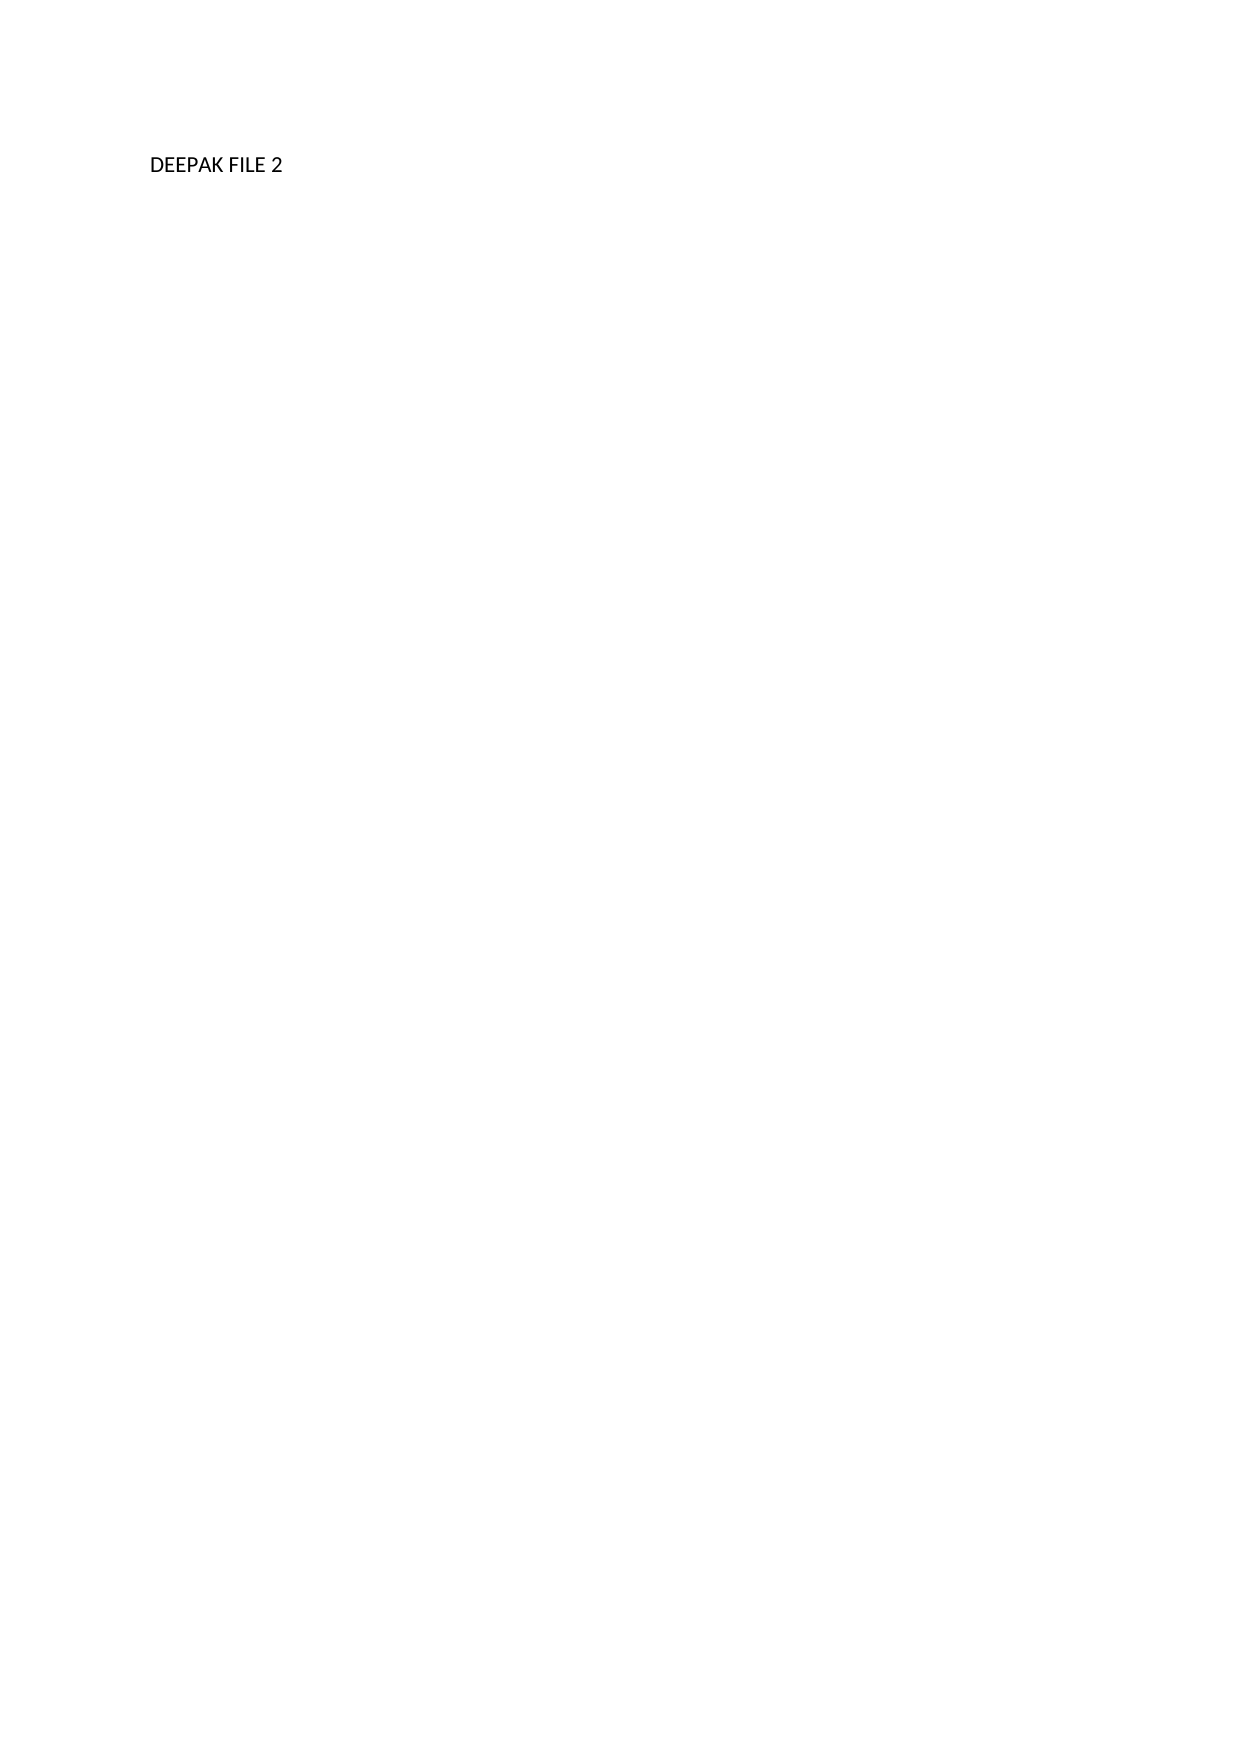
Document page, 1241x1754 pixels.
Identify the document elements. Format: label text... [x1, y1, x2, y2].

text DEEPAK FILE 2 [150, 150, 1090, 178]
